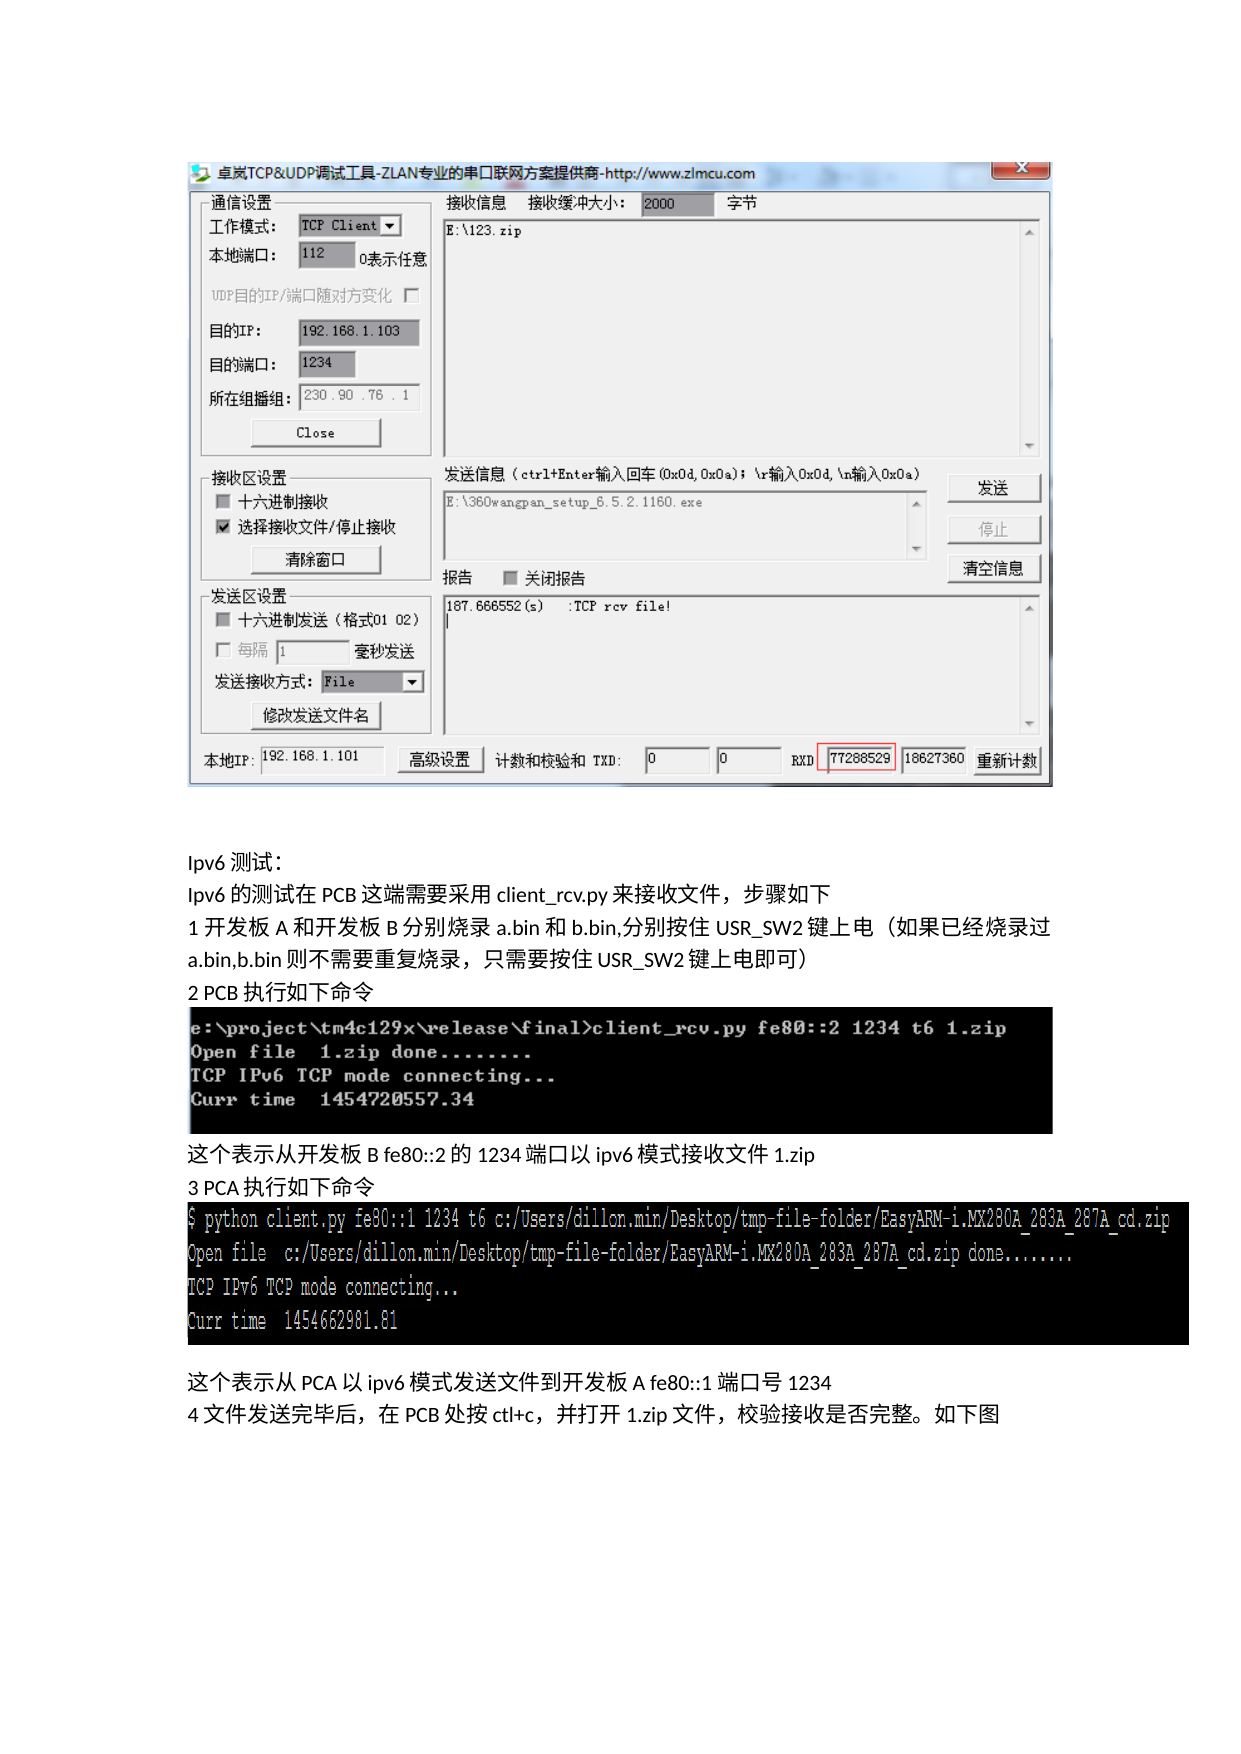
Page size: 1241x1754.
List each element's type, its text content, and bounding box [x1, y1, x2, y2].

picture [187, 1007, 1053, 1134]
text 这个表示从PCA以ipv6模式发送文件到开发板A fe80::1 端口号1234 [187, 1364, 1053, 1397]
text 1 开发板A和开发板B分别烧录a.bin和b.bin,分别按住USR_SW2键上电（如果已经烧录过a.bin,b.bin则不需要重复烧录，只需要按住USR_SW2键上电即可） [187, 909, 1053, 974]
text Ipv6的测试在PCB这端需要采用client_rcv.py来接收文件，步骤如下 [187, 877, 1053, 909]
text 这个表示从开发板B fe80::2 的1234端口以ipv6模式接收文件1.zip [187, 1137, 1053, 1169]
text 2 PCB执行如下命令 [187, 974, 1053, 1007]
text 4 文件发送完毕后，在PCB处按ctl+c，并打开1.zip文件，校验接收是否完整。如下图 [187, 1397, 1053, 1429]
text Ipv6测试： [187, 844, 1053, 877]
text 3 PCA执行如下命令 [187, 1169, 1053, 1202]
picture [187, 162, 1053, 787]
picture [187, 1202, 1189, 1345]
